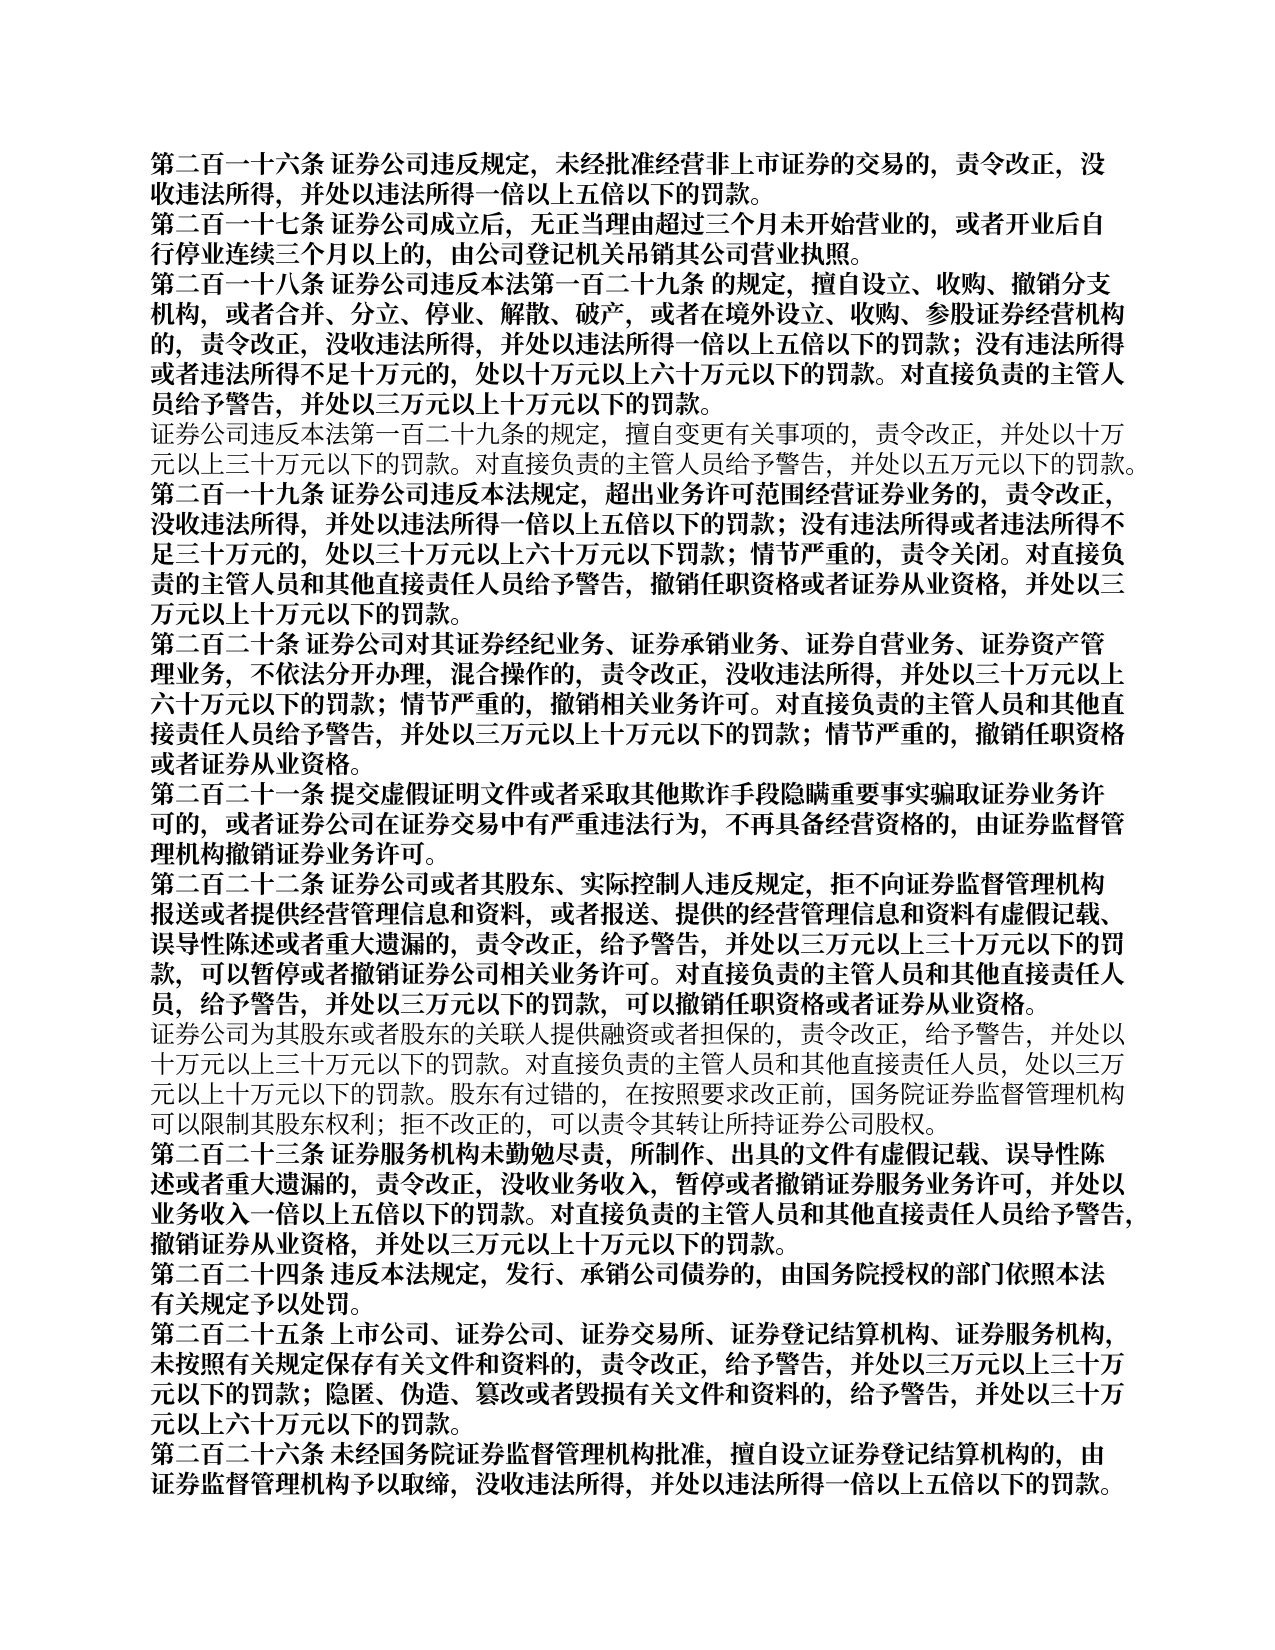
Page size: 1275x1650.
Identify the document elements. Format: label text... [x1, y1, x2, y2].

subtitle 第二百二十四条 违反本法规定，发行、承销公司债券的，由国务院授权的部门依照本法有关规定予以处罚。 [150, 1260, 1125, 1320]
subtitle 第二百二十一条 提交虚假证明文件或者采取其他欺诈手段隐瞒重要事实骗取证券业务许可的，或者证券公司在证券交易中有严重违法行为，不再具备经营资格的，由证券监督管理机构撤销证券业务许可。 [150, 780, 1125, 870]
text 证券公司违反本法第一百二十九条的规定，擅自变更有关事项的，责令改正，并处以十万元以上三十万元以下的罚款。对直接负责的主管人员给予警告，并处以五万元以下的罚款。 [150, 420, 1125, 480]
subtitle 第二百一十九条 证券公司违反本法规定，超出业务许可范围经营证券业务的，责令改正，没收违法所得，并处以违法所得一倍以上五倍以下的罚款；没有违法所得或者违法所得不足三十万元的，处以三十万元以上六十万元以下罚款；情节严重的，责令关闭。对直接负责的主管人员和其他直接责任人员给予警告，撤销任职资格或者证券从业资格，并处以三万元以上十万元以下的罚款。 [150, 480, 1125, 630]
subtitle 第二百一十八条 证券公司违反本法第一百二十九条 的规定，擅自设立、收购、撤销分支机构，或者合并、分立、停业、解散、破产，或者在境外设立、收购、参股证券经营机构的，责令改正，没收违法所得，并处以违法所得一倍以上五倍以下的罚款；没有违法所得或者违法所得不足十万元的，处以十万元以上六十万元以下的罚款。对直接负责的主管人员给予警告，并处以三万元以上十万元以下的罚款。 [150, 270, 1125, 420]
subtitle 第二百二十五条 上市公司、证券公司、证券交易所、证券登记结算机构、证券服务机构，未按照有关规定保存有关文件和资料的，责令改正，给予警告，并处以三万元以上三十万元以下的罚款；隐匿、伪造、篡改或者毁损有关文件和资料的，给予警告，并处以三十万元以上六十万元以下的罚款。 [150, 1320, 1125, 1440]
subtitle 第二百二十条 证券公司对其证券经纪业务、证券承销业务、证券自营业务、证券资产管理业务，不依法分开办理，混合操作的，责令改正，没收违法所得，并处以三十万元以上六十万元以下的罚款；情节严重的，撤销相关业务许可。对直接负责的主管人员和其他直接责任人员给予警告，并处以三万元以上十万元以下的罚款；情节严重的，撤销任职资格或者证券从业资格。 [150, 630, 1125, 780]
subtitle 第二百一十六条 证券公司违反规定，未经批准经营非上市证券的交易的，责令改正，没收违法所得，并处以违法所得一倍以上五倍以下的罚款。 [150, 150, 1125, 210]
subtitle 第二百二十三条 证券服务机构未勤勉尽责，所制作、出具的文件有虚假记载、误导性陈述或者重大遗漏的，责令改正，没收业务收入，暂停或者撤销证券服务业务许可，并处以业务收入一倍以上五倍以下的罚款。对直接负责的主管人员和其他直接责任人员给予警告，撤销证券从业资格，并处以三万元以上十万元以下的罚款。 [150, 1140, 1125, 1260]
text 证券公司为其股东或者股东的关联人提供融资或者担保的，责令改正，给予警告，并处以十万元以上三十万元以下的罚款。对直接负责的主管人员和其他直接责任人员，处以三万元以上十万元以下的罚款。股东有过错的，在按照要求改正前，国务院证券监督管理机构可以限制其股东权利；拒不改正的，可以责令其转让所持证券公司股权。 [150, 1020, 1125, 1140]
subtitle 第二百二十六条 未经国务院证券监督管理机构批准，擅自设立证券登记结算机构的，由证券监督管理机构予以取缔，没收违法所得，并处以违法所得一倍以上五倍以下的罚款。 [150, 1440, 1125, 1500]
subtitle 第二百一十七条 证券公司成立后，无正当理由超过三个月未开始营业的，或者开业后自行停业连续三个月以上的，由公司登记机关吊销其公司营业执照。 [150, 210, 1125, 270]
subtitle 第二百二十二条 证券公司或者其股东、实际控制人违反规定，拒不向证券监督管理机构报送或者提供经营管理信息和资料，或者报送、提供的经营管理信息和资料有虚假记载、误导性陈述或者重大遗漏的，责令改正，给予警告，并处以三万元以上三十万元以下的罚款，可以暂停或者撤销证券公司相关业务许可。对直接负责的主管人员和其他直接责任人员，给予警告，并处以三万元以下的罚款，可以撤销任职资格或者证券从业资格。 [150, 870, 1125, 1020]
